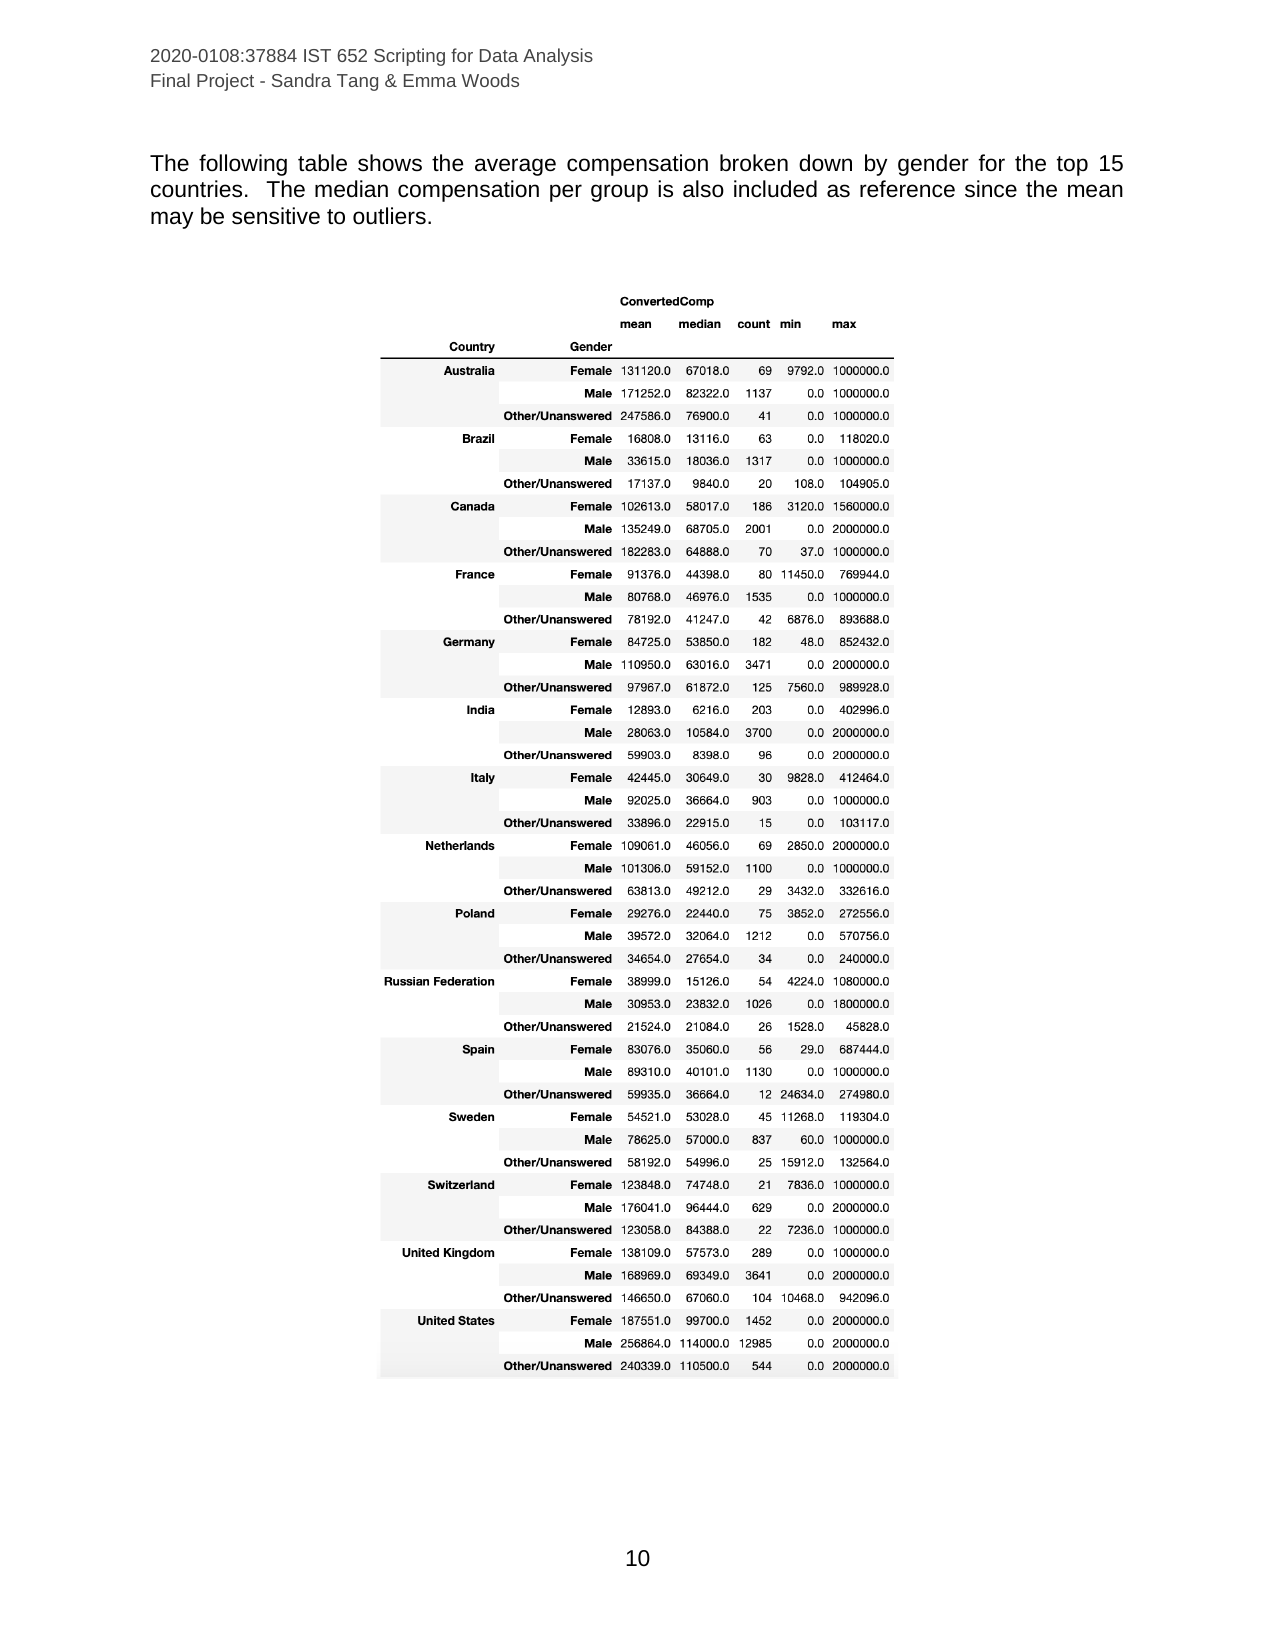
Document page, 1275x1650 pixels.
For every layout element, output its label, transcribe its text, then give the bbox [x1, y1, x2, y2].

text The following table shows the average compensation broken down by gender for the top 15 countries. The median compensation per group is also included as reference since the mean may be sensitive to outliers. [150, 150, 1125, 229]
picture [376, 292, 899, 1379]
